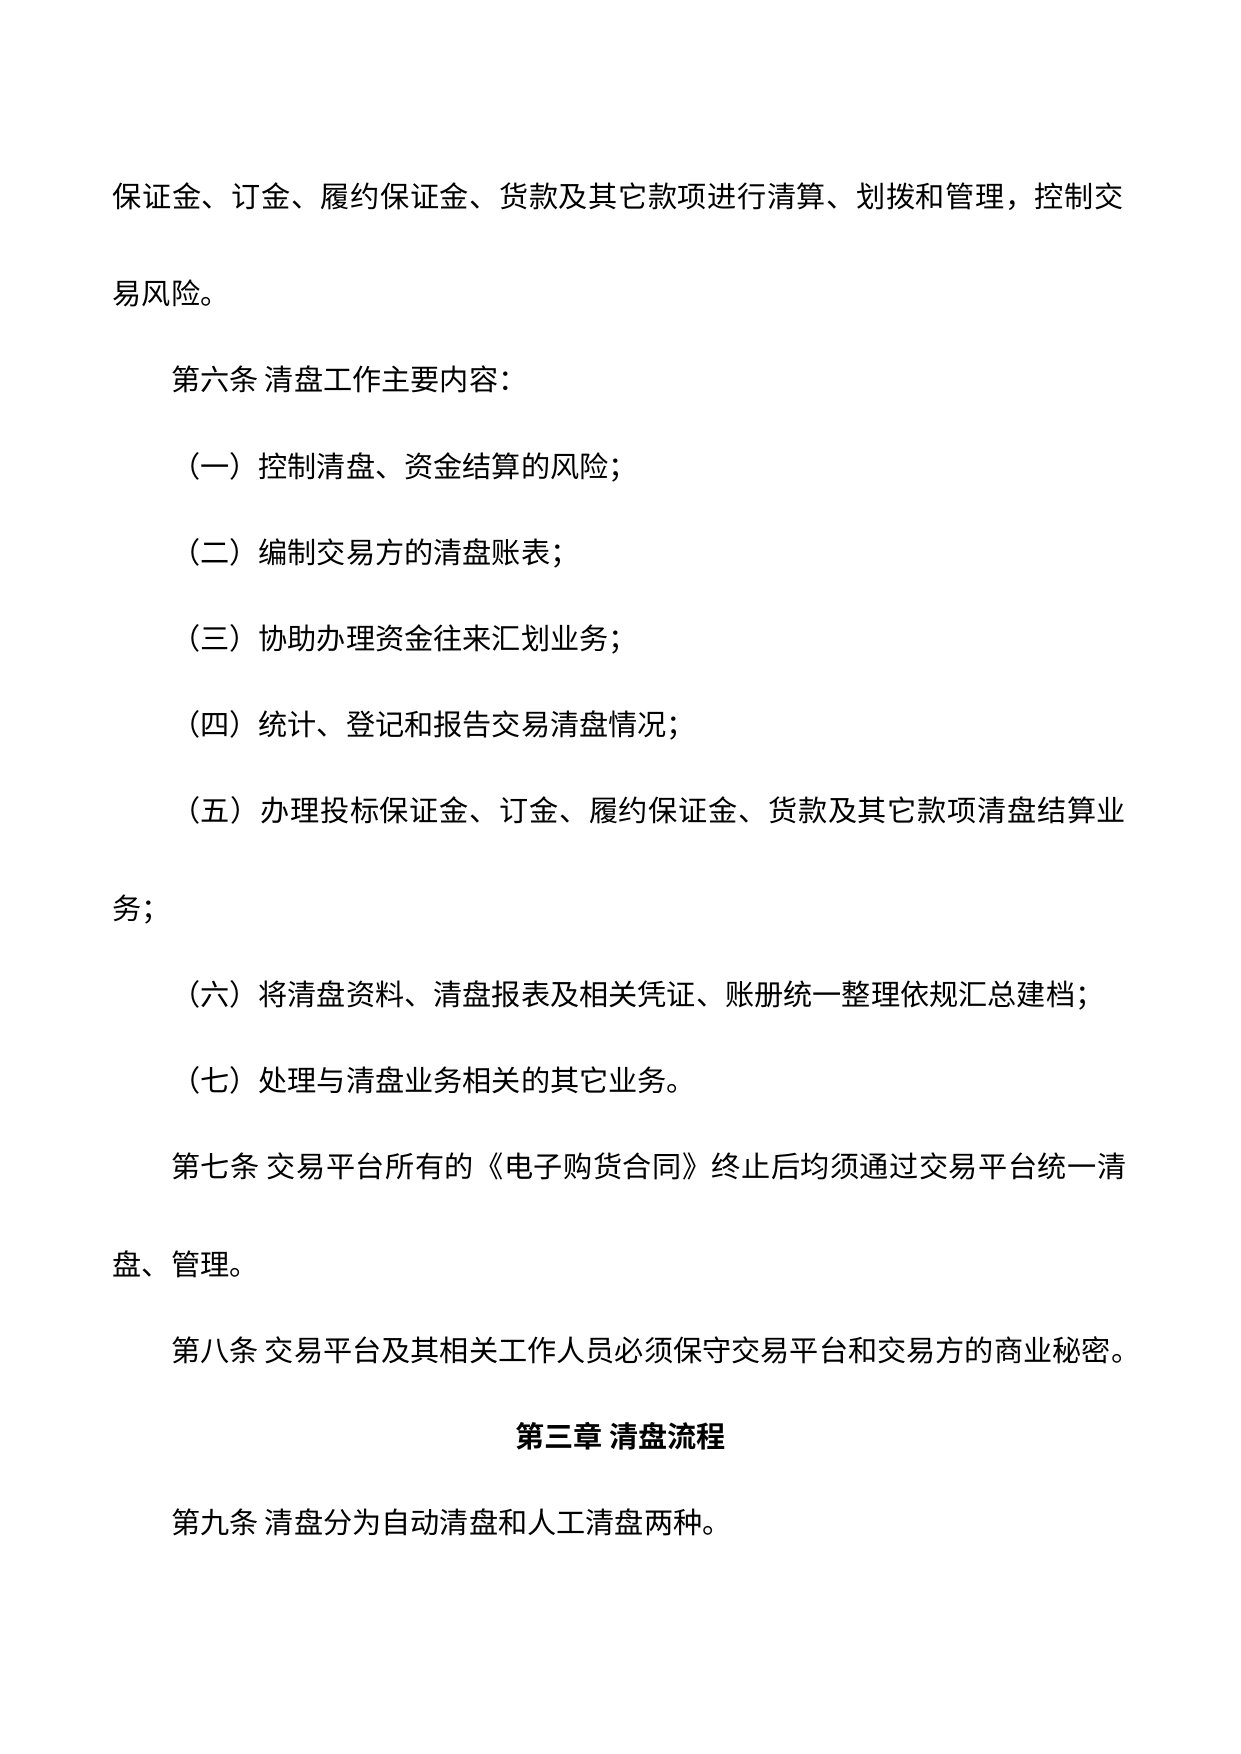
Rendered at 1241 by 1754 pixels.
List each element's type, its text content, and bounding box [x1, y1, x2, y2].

text （一）控制清盘、资金结算的风险； [112, 432, 1128, 497]
text 第六条 清盘工作主要内容： [112, 346, 1128, 411]
text （三）协助办理资金往来汇划业务； [112, 604, 1128, 669]
text （四）统计、登记和报告交易清盘情况； [112, 690, 1128, 755]
text （二）编制交易方的清盘账表； [112, 518, 1128, 583]
text 第三章 清盘流程 [112, 1402, 1128, 1467]
text （六）将清盘资料、清盘报表及相关凭证、账册统一整理依规汇总建档； [112, 960, 1128, 1025]
text 第九条 清盘分为自动清盘和人工清盘两种。 [112, 1488, 1128, 1553]
text 第七条 交易平台所有的《电子购货合同》终止后均须通过交易平台统一清盘、管理。 [112, 1132, 1128, 1295]
text （五）办理投标保证金、订金、履约保证金、货款及其它款项清盘结算业务； [112, 776, 1128, 939]
text 第八条 交易平台及其相关工作人员必须保守交易平台和交易方的商业秘密。 [112, 1316, 1128, 1381]
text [112, 162, 1128, 324]
text （七）处理与清盘业务相关的其它业务。 [112, 1046, 1128, 1111]
